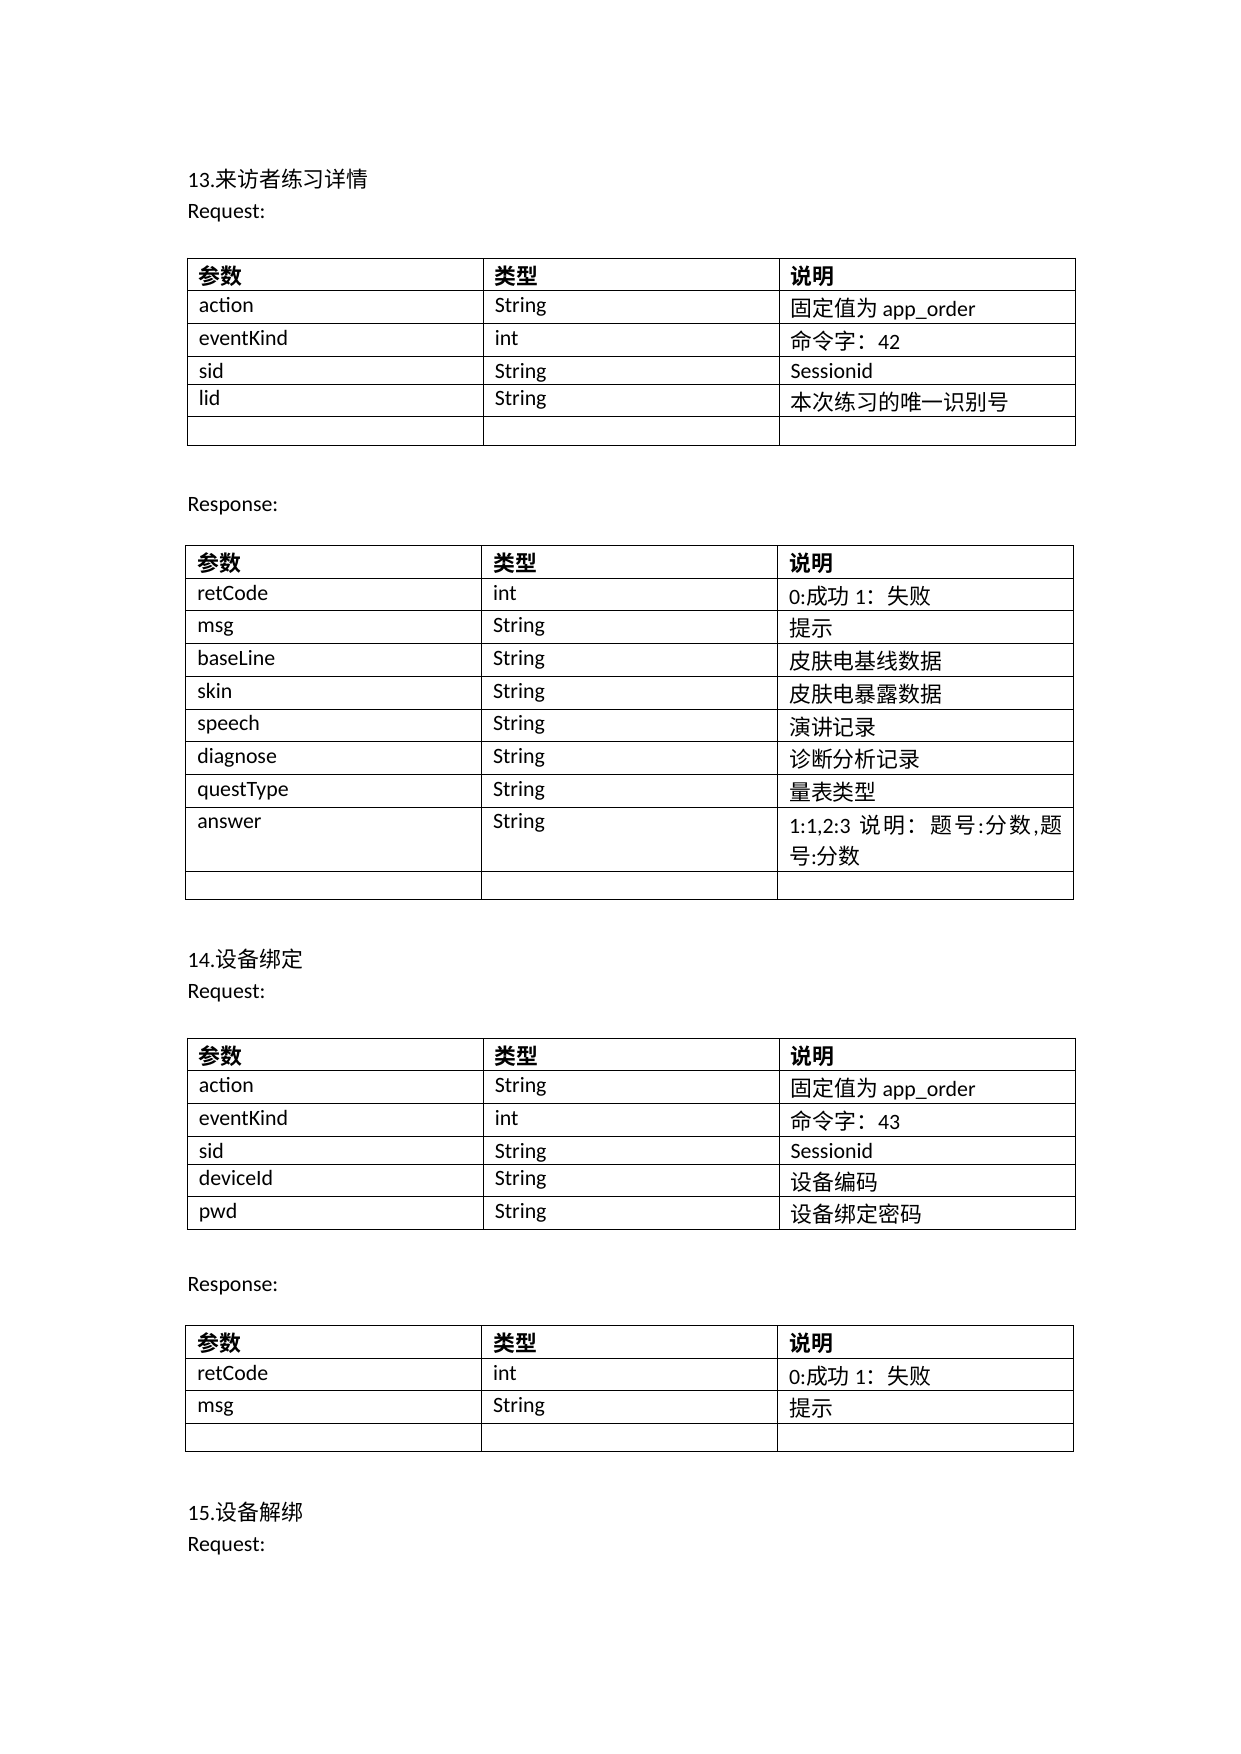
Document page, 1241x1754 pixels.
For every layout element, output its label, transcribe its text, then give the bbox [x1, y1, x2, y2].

list Response: [187, 487, 1053, 519]
table_cell [186, 1424, 481, 1451]
table_header 类型 [484, 1039, 779, 1070]
list Request: [187, 974, 1053, 1007]
table_cell action [188, 291, 483, 323]
table_cell retCode [186, 579, 481, 610]
table_cell int [482, 579, 777, 610]
table_cell String [484, 357, 779, 383]
list 设备绑定 [187, 942, 1053, 974]
table_cell String [484, 1071, 779, 1103]
table_cell String [482, 775, 777, 807]
table_cell 固定值为app_order [780, 291, 1075, 323]
table_cell int [484, 1104, 779, 1136]
table_cell answer [186, 808, 481, 871]
table_cell questType [186, 775, 481, 807]
table_cell String [482, 710, 777, 741]
table_cell msg [186, 1391, 481, 1423]
table_cell String [484, 1197, 779, 1229]
table_cell 命令字：43 [780, 1104, 1075, 1136]
table_cell action [188, 1071, 483, 1103]
table_cell String [484, 1137, 779, 1163]
table_cell 0:成功 1：失败 [778, 579, 1073, 610]
table_cell [186, 872, 481, 899]
table_cell lid [188, 385, 483, 416]
table_cell 诊断分析记录 [778, 742, 1073, 774]
table_cell 演讲记录 [778, 710, 1073, 741]
table_cell sid [188, 1137, 483, 1163]
table_cell diagnose [186, 742, 481, 774]
table_cell sid [188, 357, 483, 383]
table_header 说明 [778, 1326, 1073, 1358]
table_cell [780, 417, 1075, 445]
list Request: [187, 1527, 1053, 1559]
table_header 参数 [186, 1326, 481, 1358]
table_header 说明 [778, 546, 1073, 578]
table_header 类型 [484, 259, 779, 290]
table_cell [778, 872, 1073, 899]
table_cell String [482, 677, 777, 708]
table_cell 0:成功 1：失败 [778, 1359, 1073, 1390]
table_cell 设备编码 [780, 1165, 1075, 1196]
table_cell 皮肤电暴露数据 [778, 677, 1073, 708]
list Response: [187, 1267, 1053, 1299]
table_cell String [482, 1391, 777, 1423]
table_header 说明 [780, 1039, 1075, 1070]
table_cell 固定值为app_order [780, 1071, 1075, 1103]
table_header 类型 [482, 1326, 777, 1358]
table_cell [482, 872, 777, 899]
table_header 参数 [188, 259, 483, 290]
table_cell retCode [186, 1359, 481, 1390]
table_cell skin [186, 677, 481, 708]
table_cell [778, 1424, 1073, 1451]
table_cell 本次练习的唯一识别号 [780, 385, 1075, 416]
table_cell speech [186, 710, 481, 741]
table_header 说明 [780, 259, 1075, 290]
table_cell [484, 417, 779, 445]
table_cell int [482, 1359, 777, 1390]
table_cell 提示 [778, 1391, 1073, 1423]
list Request: [187, 194, 1053, 227]
table_cell eventKind [188, 324, 483, 356]
table_cell String [482, 611, 777, 643]
table_cell 量表类型 [778, 775, 1073, 807]
table_cell String [482, 644, 777, 676]
table_cell msg [186, 611, 481, 643]
table_cell String [484, 1165, 779, 1196]
table_cell [188, 417, 483, 445]
list 来访者练习详情 [187, 162, 1053, 194]
table_header 参数 [188, 1039, 483, 1070]
table_cell baseLine [186, 644, 481, 676]
table_cell 命令字：42 [780, 324, 1075, 356]
list 设备解绑 [187, 1494, 1053, 1527]
table_cell 提示 [778, 611, 1073, 643]
table_cell String [484, 385, 779, 416]
table_header 参数 [186, 546, 481, 578]
table_cell 皮肤电基线数据 [778, 644, 1073, 676]
table_cell Sessionid [780, 357, 1075, 383]
table_cell deviceId [188, 1165, 483, 1196]
table_header 类型 [482, 546, 777, 578]
table_cell String [482, 742, 777, 774]
table_cell String [484, 291, 779, 323]
table_cell int [484, 324, 779, 356]
table_cell String [482, 808, 777, 871]
table_cell 设备绑定密码 [780, 1197, 1075, 1229]
table_cell Sessionid [780, 1137, 1075, 1163]
table_cell eventKind [188, 1104, 483, 1136]
table_cell [482, 1424, 777, 1451]
table_cell pwd [188, 1197, 483, 1229]
table_cell 1:1,2:3 说明：题号:分数,题号:分数 [778, 808, 1073, 871]
